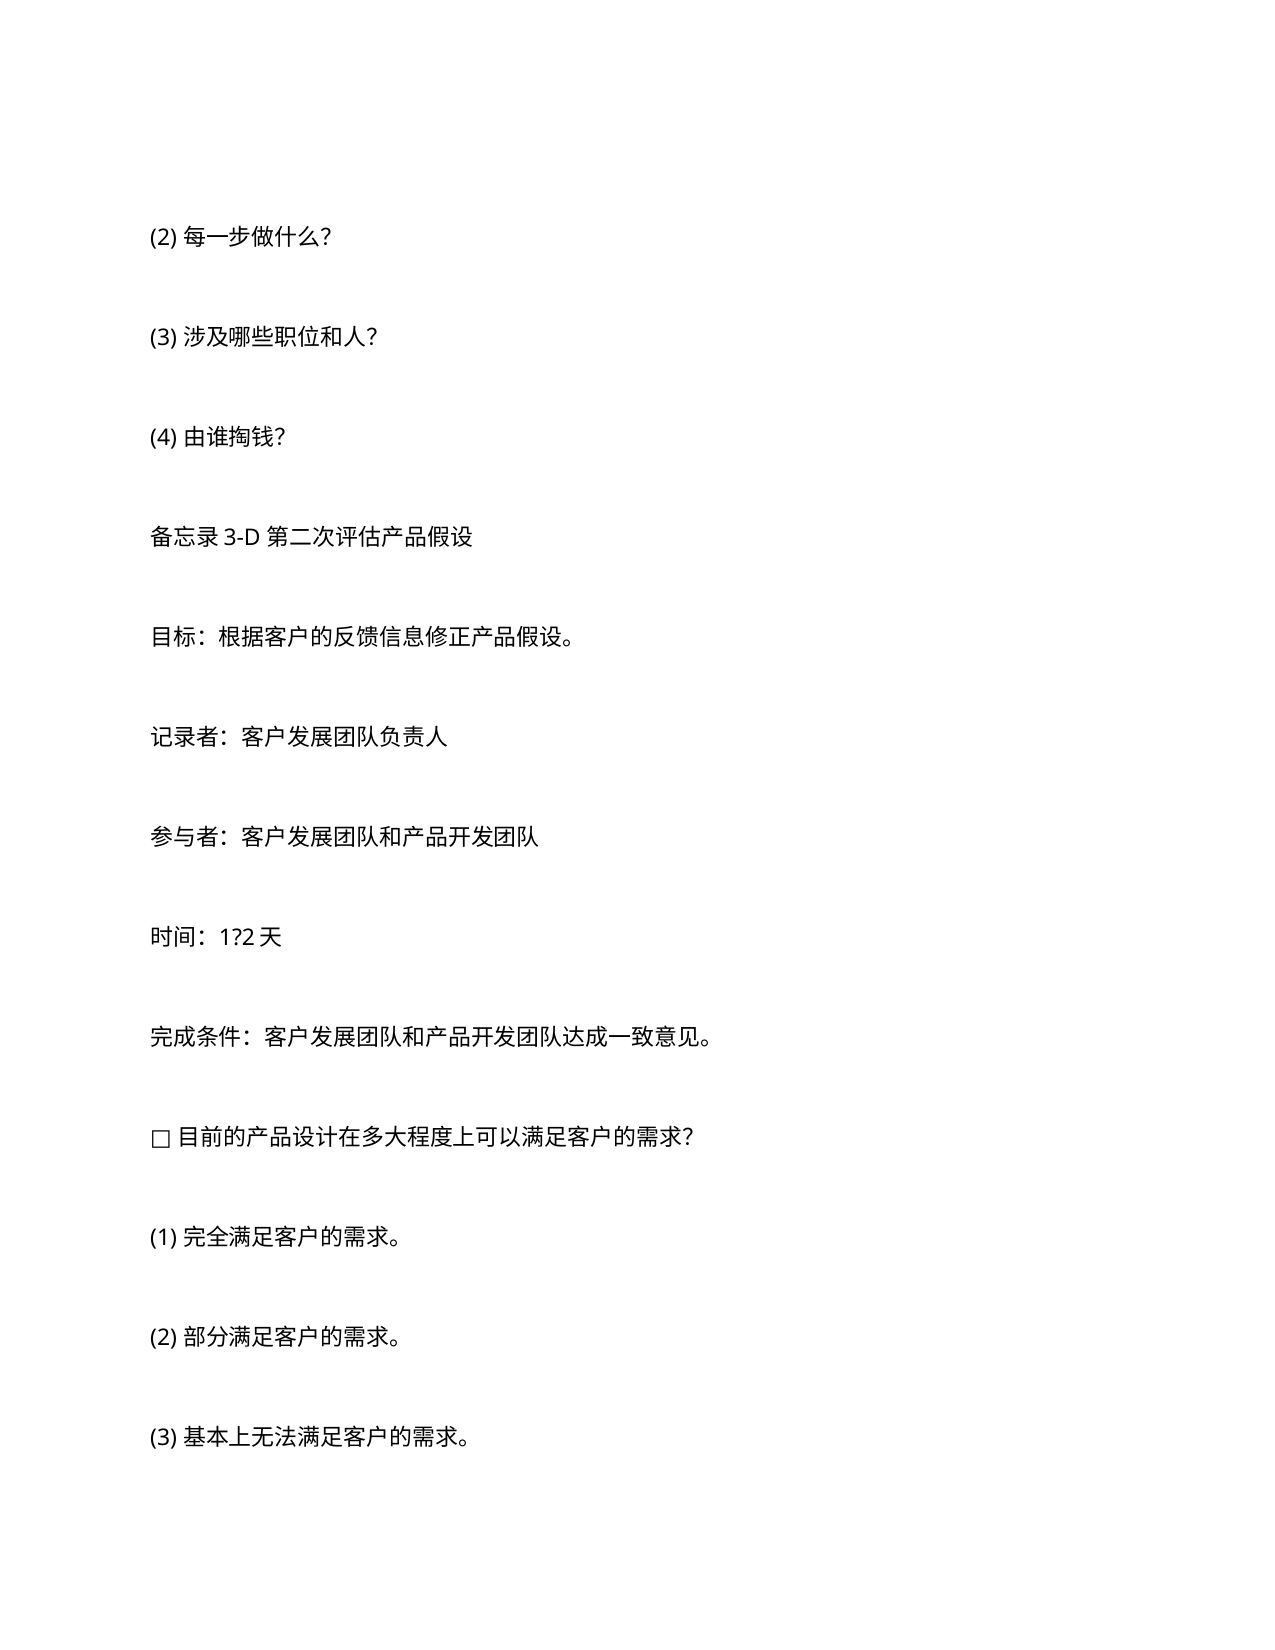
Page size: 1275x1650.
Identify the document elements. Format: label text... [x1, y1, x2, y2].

text (1) 完全满足客户的需求。 [150, 1225, 1125, 1250]
text 记录者：客户发展团队负责人 [150, 725, 1125, 750]
text 参与者：客户发展团队和产品开发团队 [150, 825, 1125, 850]
text 备忘录3-D 第二次评估产品假设 [150, 525, 1125, 550]
text (3) 基本上无法满足客户的需求。 [150, 1425, 1125, 1450]
text 完成条件：客户发展团队和产品开发团队达成一致意见。 [150, 1025, 1125, 1050]
text (2) 每一步做什么？ [150, 225, 1125, 250]
text (2) 部分满足客户的需求。 [150, 1325, 1125, 1350]
text (4) 由谁掏钱？ [150, 425, 1125, 450]
text □ 目前的产品设计在多大程度上可以满足客户的需求？ [150, 1125, 1125, 1150]
text 目标：根据客户的反馈信息修正产品假设。 [150, 625, 1125, 650]
text (3) 涉及哪些职位和人？ [150, 325, 1125, 350]
text 时间：1?2天 [150, 925, 1125, 950]
